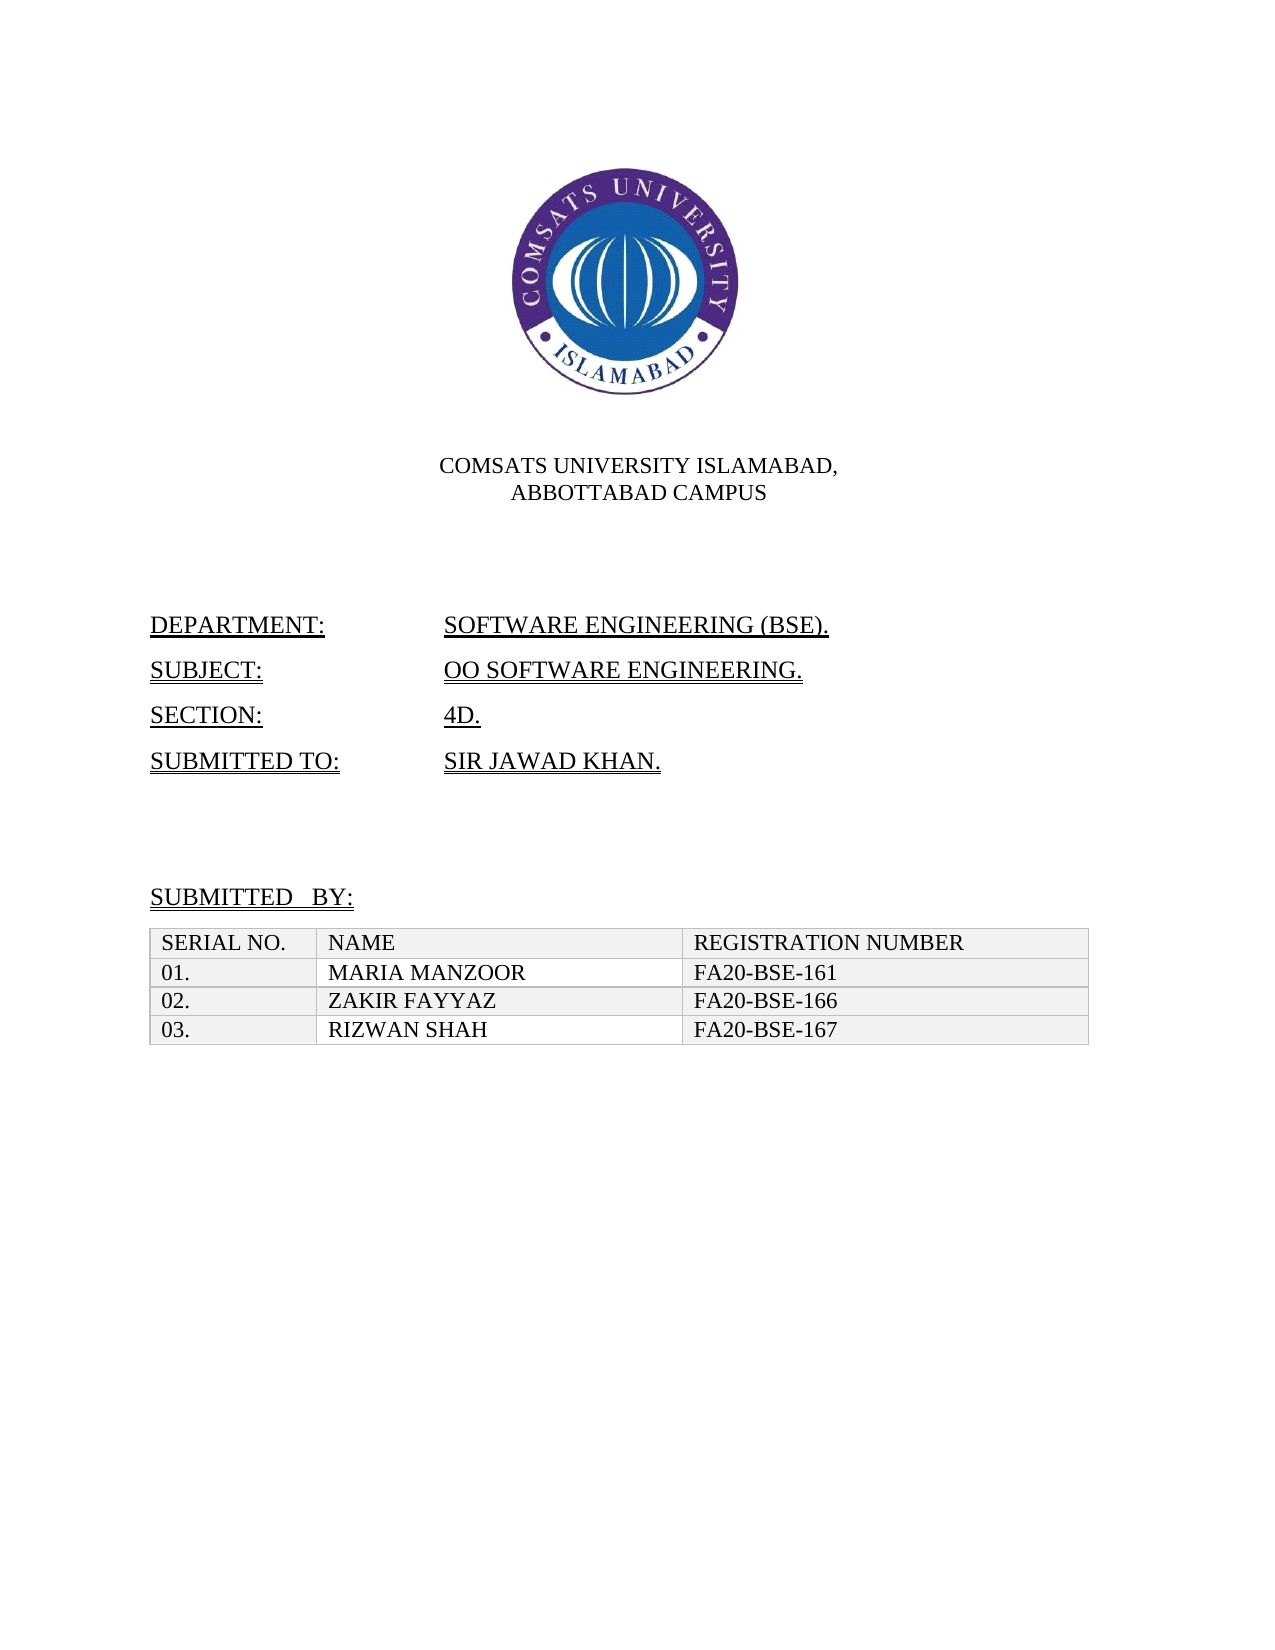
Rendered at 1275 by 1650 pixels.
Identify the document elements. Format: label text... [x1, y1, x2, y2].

table_cell FA20-BSE-161 [683, 959, 1088, 986]
text SECTION: 4D. [150, 701, 1125, 729]
text DEPARTMENT: SOFTWARE ENGINEERING (BSE). [150, 610, 1125, 638]
picture [506, 150, 754, 408]
table_cell FA20-BSE-166 [683, 988, 1088, 1015]
table_cell RIZWAN SHAH [317, 1016, 682, 1043]
table_cell 01. [151, 959, 316, 986]
table_cell FA20-BSE-167 [683, 1016, 1088, 1043]
table_cell MARIA MANZOOR [317, 959, 682, 986]
text COMSATS UNIVERSITY ISLAMABAD, ABBOTTABAD CAMPUS [404, 452, 873, 506]
table_header NAME [317, 929, 682, 958]
table_cell 03. [151, 1016, 316, 1043]
table_cell ZAKIR FAYYAZ [317, 988, 682, 1015]
table_cell 02. [151, 988, 316, 1015]
text SUBMITTED TO: SIR JAWAD KHAN. [150, 746, 1125, 775]
table_header SERIAL NO. [151, 929, 316, 958]
text SUBMITTED BY: [150, 882, 1125, 911]
table_header REGISTRATION NUMBER [683, 929, 1088, 958]
text SUBJECT: OO SOFTWARE ENGINEERING. [150, 655, 1125, 684]
